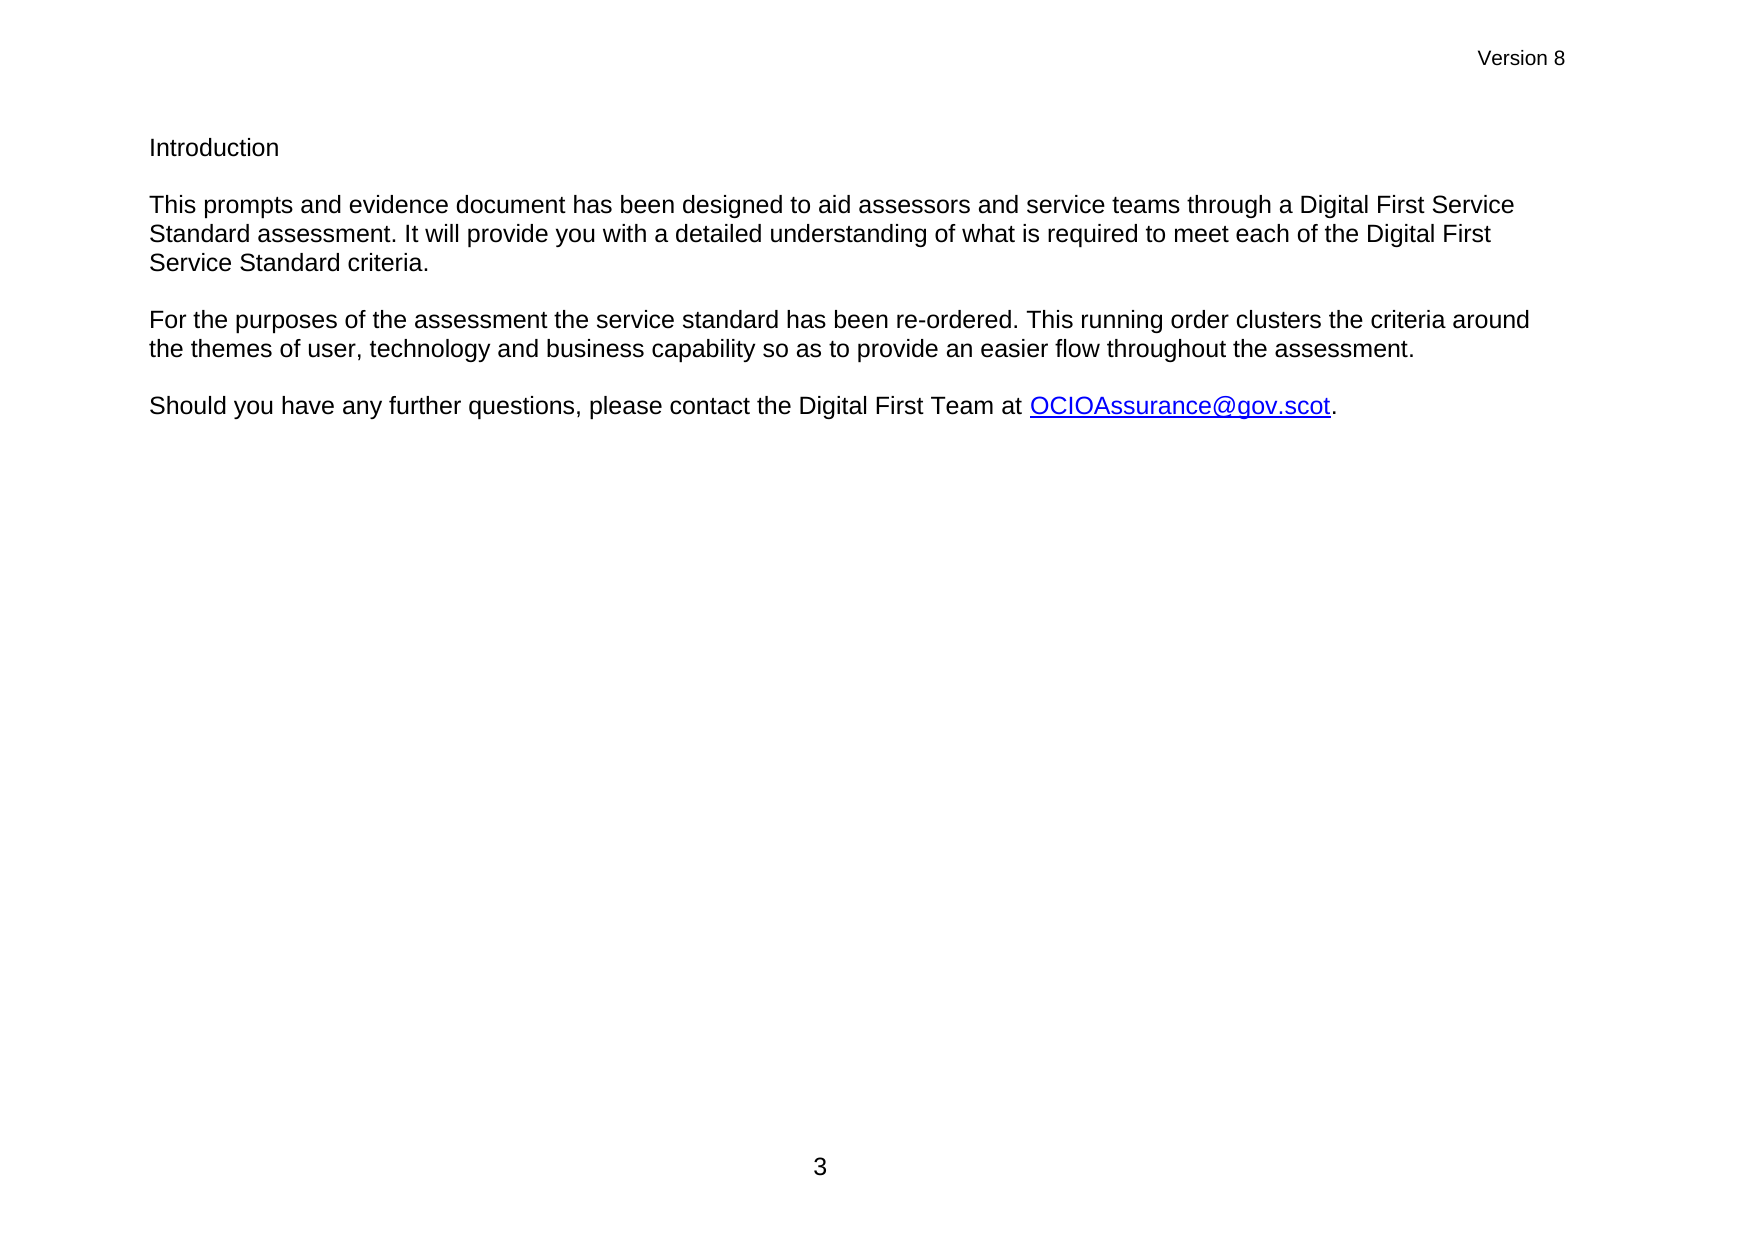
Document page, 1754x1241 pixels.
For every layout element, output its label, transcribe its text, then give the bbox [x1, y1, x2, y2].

text This prompts and evidence document has been designed to aid assessors and service teams through a Digital First Service Standard assessment. It will provide you with a detailed understanding of what is required to meet each of the Digital First Service Standard criteria. [149, 190, 1565, 276]
text Should you have any further questions, please contact the Digital First Team at OCIOAssurance@gov.scot. [149, 391, 1565, 420]
text Introduction [149, 132, 1565, 161]
text For the purposes of the assessment the service standard has been re-ordered. This running order clusters the criteria around the themes of user, technology and business capability so as to provide an easier flow throughout the assessment. [149, 305, 1565, 362]
